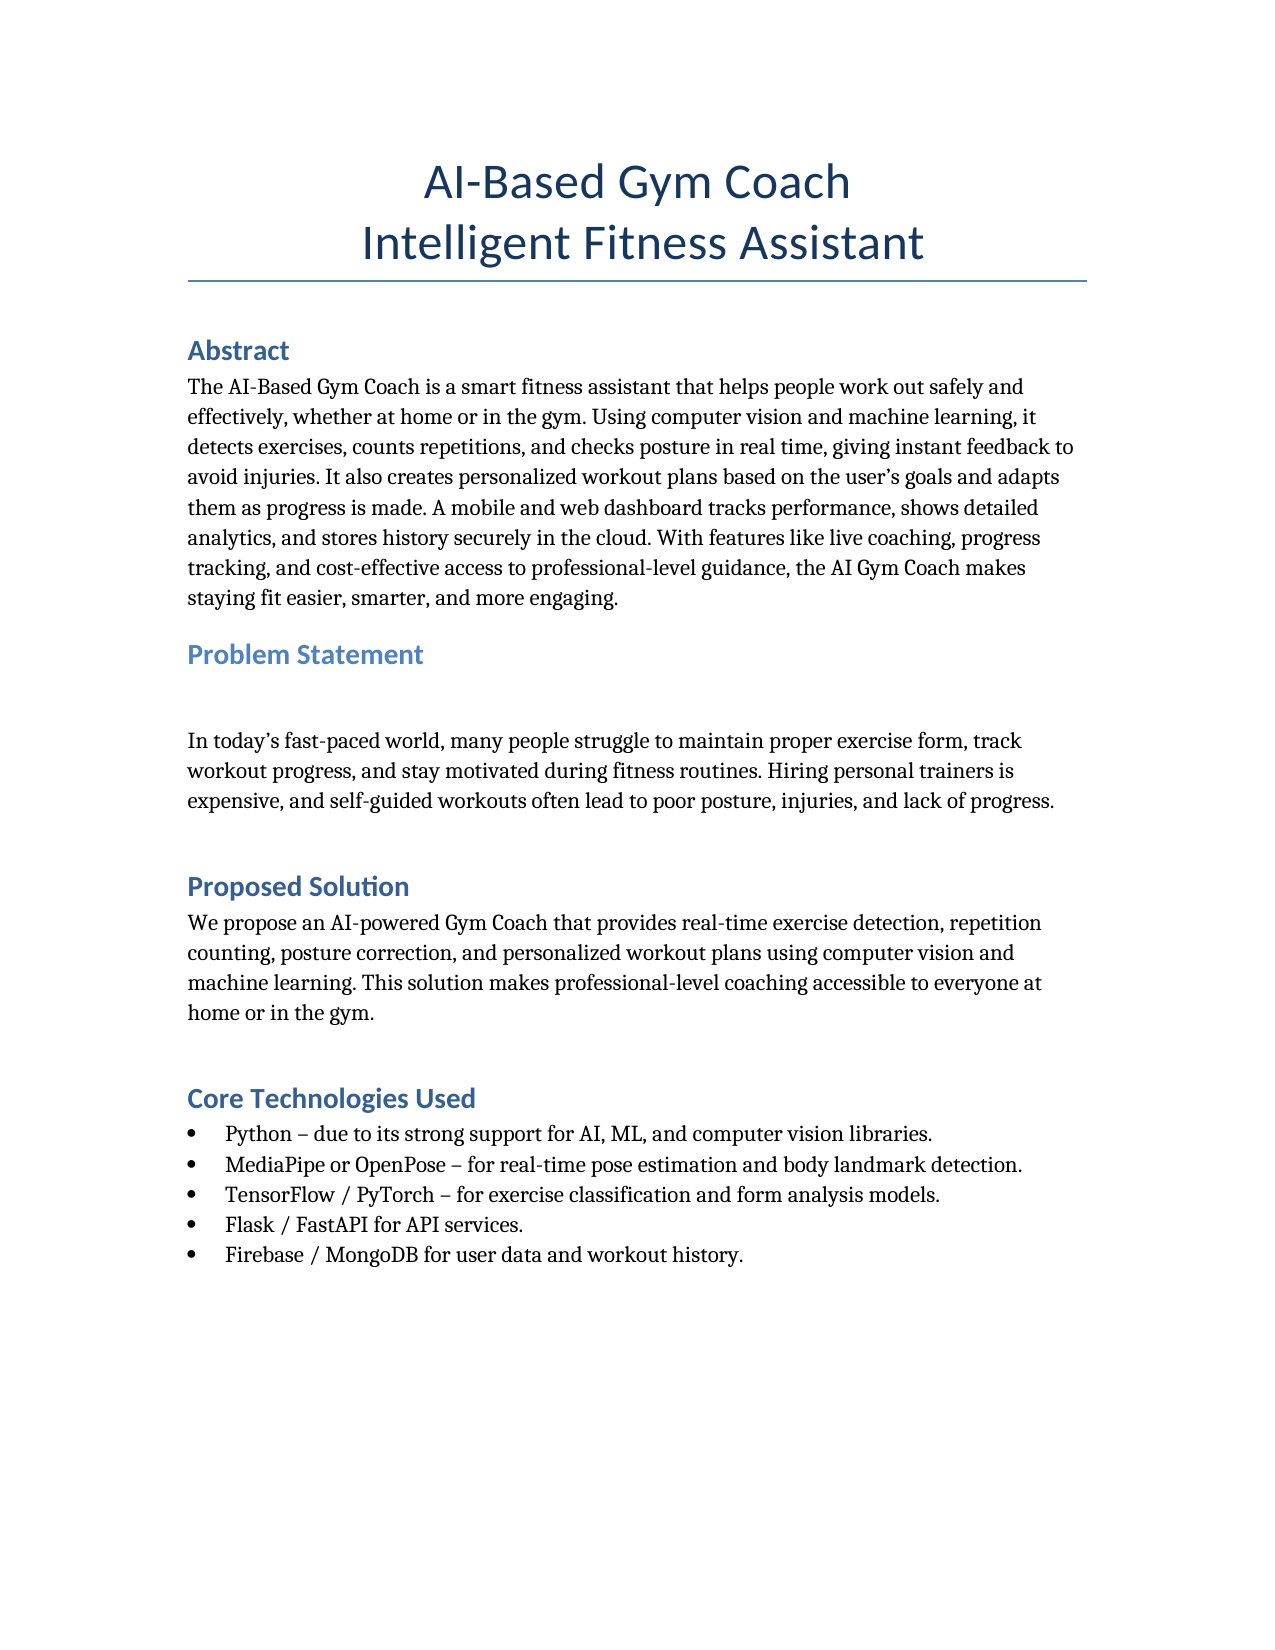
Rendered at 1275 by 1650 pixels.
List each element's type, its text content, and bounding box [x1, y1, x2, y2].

subtitle Abstract [187, 332, 1087, 368]
text In today’s fast-paced world, many people struggle to maintain proper exercise form, track workout progress, and stay motivated during fitness routines. Hiring personal trainers is expensive, and self-guided workouts often lead to poor posture, injuries, and lack of progress. [187, 728, 1087, 815]
list MediaPipe or OpenPose – for real-time pose estimation and body landmark detection. [187, 1151, 1087, 1178]
title AI-Based Gym Coach [187, 150, 1087, 211]
list TensorFlow / PyTorch – for exercise classification and form analysis models. [187, 1182, 1087, 1208]
text We propose an AI-powered Gym Coach that provides real-time exercise detection, repetition counting, posture correction, and personalized workout plans using computer vision and machine learning. This solution makes professional-level coaching accessible to everyone at home or in the gym. [187, 909, 1087, 1026]
list Python – due to its strong support for AI, ML, and computer vision libraries. [187, 1121, 1087, 1148]
title Intelligent Fitness Assistant [187, 211, 1087, 282]
list Firebase / MongoDB for user data and workout history. [187, 1242, 1087, 1268]
subtitle Core Technologies Used [187, 1080, 1087, 1116]
text The AI-Based Gym Coach is a smart fitness assistant that helps people work out safely and effectively, whether at home or in the gym. Using computer vision and machine learning, it detects exercises, counts repetitions, and checks posture in real time, giving instant feedback to avoid injuries. It also creates personalized workout plans based on the user’s goals and adapts them as progress is made. A mobile and web dashboard tracks performance, shows detailed analytics, and stores history securely in the cloud. With features like live coaching, progress tracking, and cost-effective access to professional-level guidance, the AI Gym Coach makes staying fit easier, smarter, and more engaging. [187, 373, 1087, 611]
subtitle Problem Statement [187, 636, 1087, 672]
subtitle Proposed Solution [187, 868, 1087, 904]
list Flask / FastAPI for API services. [187, 1212, 1087, 1238]
